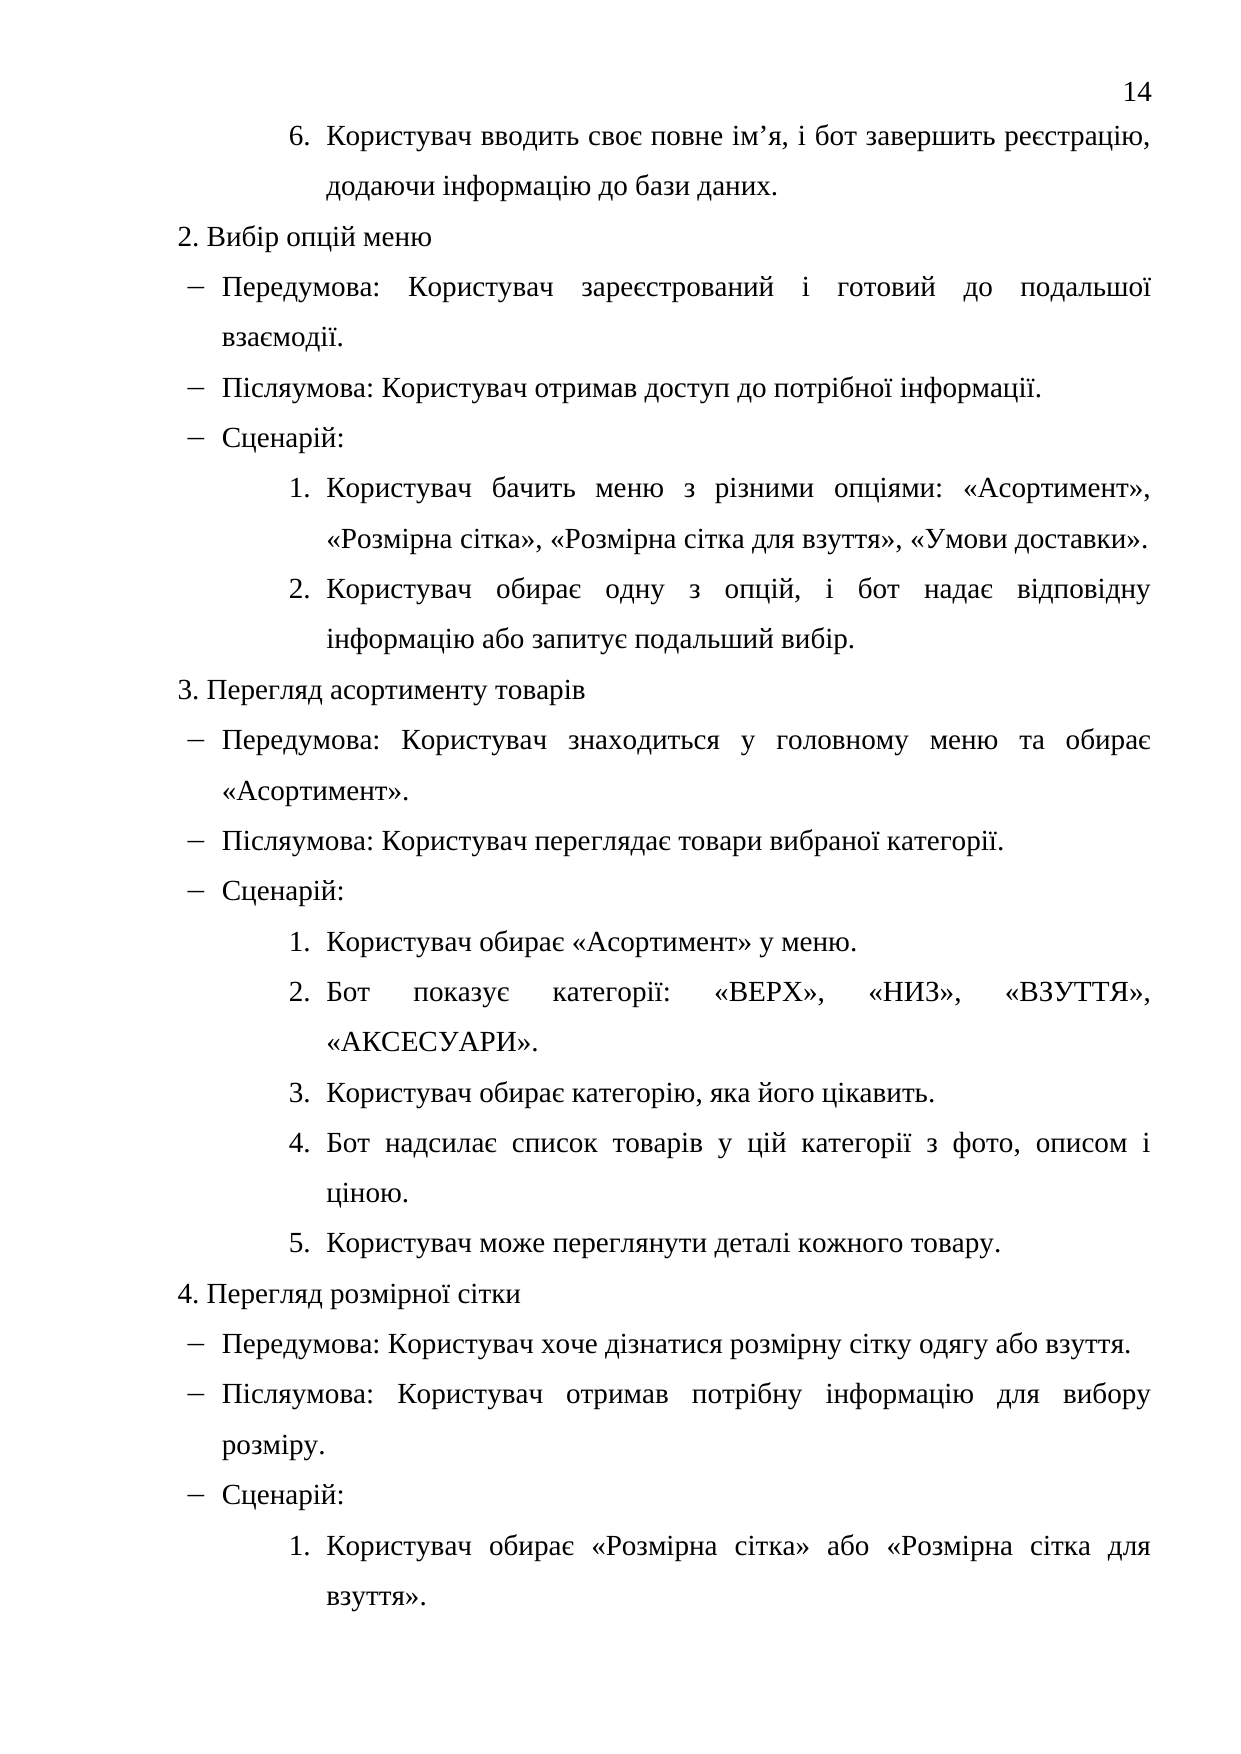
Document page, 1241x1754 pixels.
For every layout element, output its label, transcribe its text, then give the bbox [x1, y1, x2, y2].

list Сценарій: [184, 873, 1152, 907]
list Передумова: Користувач зареєстрований і готовий до подальшої взаємодії. [184, 269, 1152, 353]
text 2. Вибір опцій меню [177, 219, 1152, 252]
list Сценарій: [184, 420, 1152, 454]
list Бот надсилає список товарів у цій категорії з фото, описом і ціною. [288, 1125, 1152, 1209]
list Користувач бачить меню з різними опціями: «Асортимент», «Розмірна сітка», «Розмірна сітка для взуття», «Умови доставки». [288, 471, 1152, 554]
list Користувач обирає одну з опцій, і бот надає відповідну інформацію або запитує подальший вибір. [288, 571, 1152, 655]
list Післяумова: Користувач отримав потрібну інформацію для вибору розміру. [184, 1377, 1152, 1461]
list Післяумова: Користувач отримав доступ до потрібної інформації. [184, 370, 1152, 403]
text 3. Перегляд асортименту товарів [177, 672, 1152, 705]
list Користувач обирає «Асортимент» у меню. [288, 924, 1152, 957]
list Користувач обирає категорію, яка його цікавить. [288, 1075, 1152, 1108]
list Користувач може переглянути деталі кожного товару. [288, 1226, 1152, 1259]
list Сценарій: [184, 1477, 1152, 1511]
list Післяумова: Користувач переглядає товари вибраної категорії. [184, 823, 1152, 857]
list Передумова: Користувач хоче дізнатися розмірну сітку одягу або взуття. [184, 1326, 1152, 1360]
text 4. Перегляд розмірної сітки [177, 1276, 1152, 1309]
list Користувач вводить своє повне ім’я, і бот завершить реєстрацію, додаючи інформацію до бази даних. [288, 118, 1152, 202]
list Передумова: Користувач знаходиться у головному меню та обирає «Асортимент». [184, 722, 1152, 806]
list Користувач обирає «Розмірна сітка» або «Розмірна сітка для взуття». [288, 1528, 1152, 1612]
list Бот показує категорії: «ВЕРХ», «НИЗ», «ВЗУТТЯ», «АКСЕСУАРИ». [288, 974, 1152, 1058]
